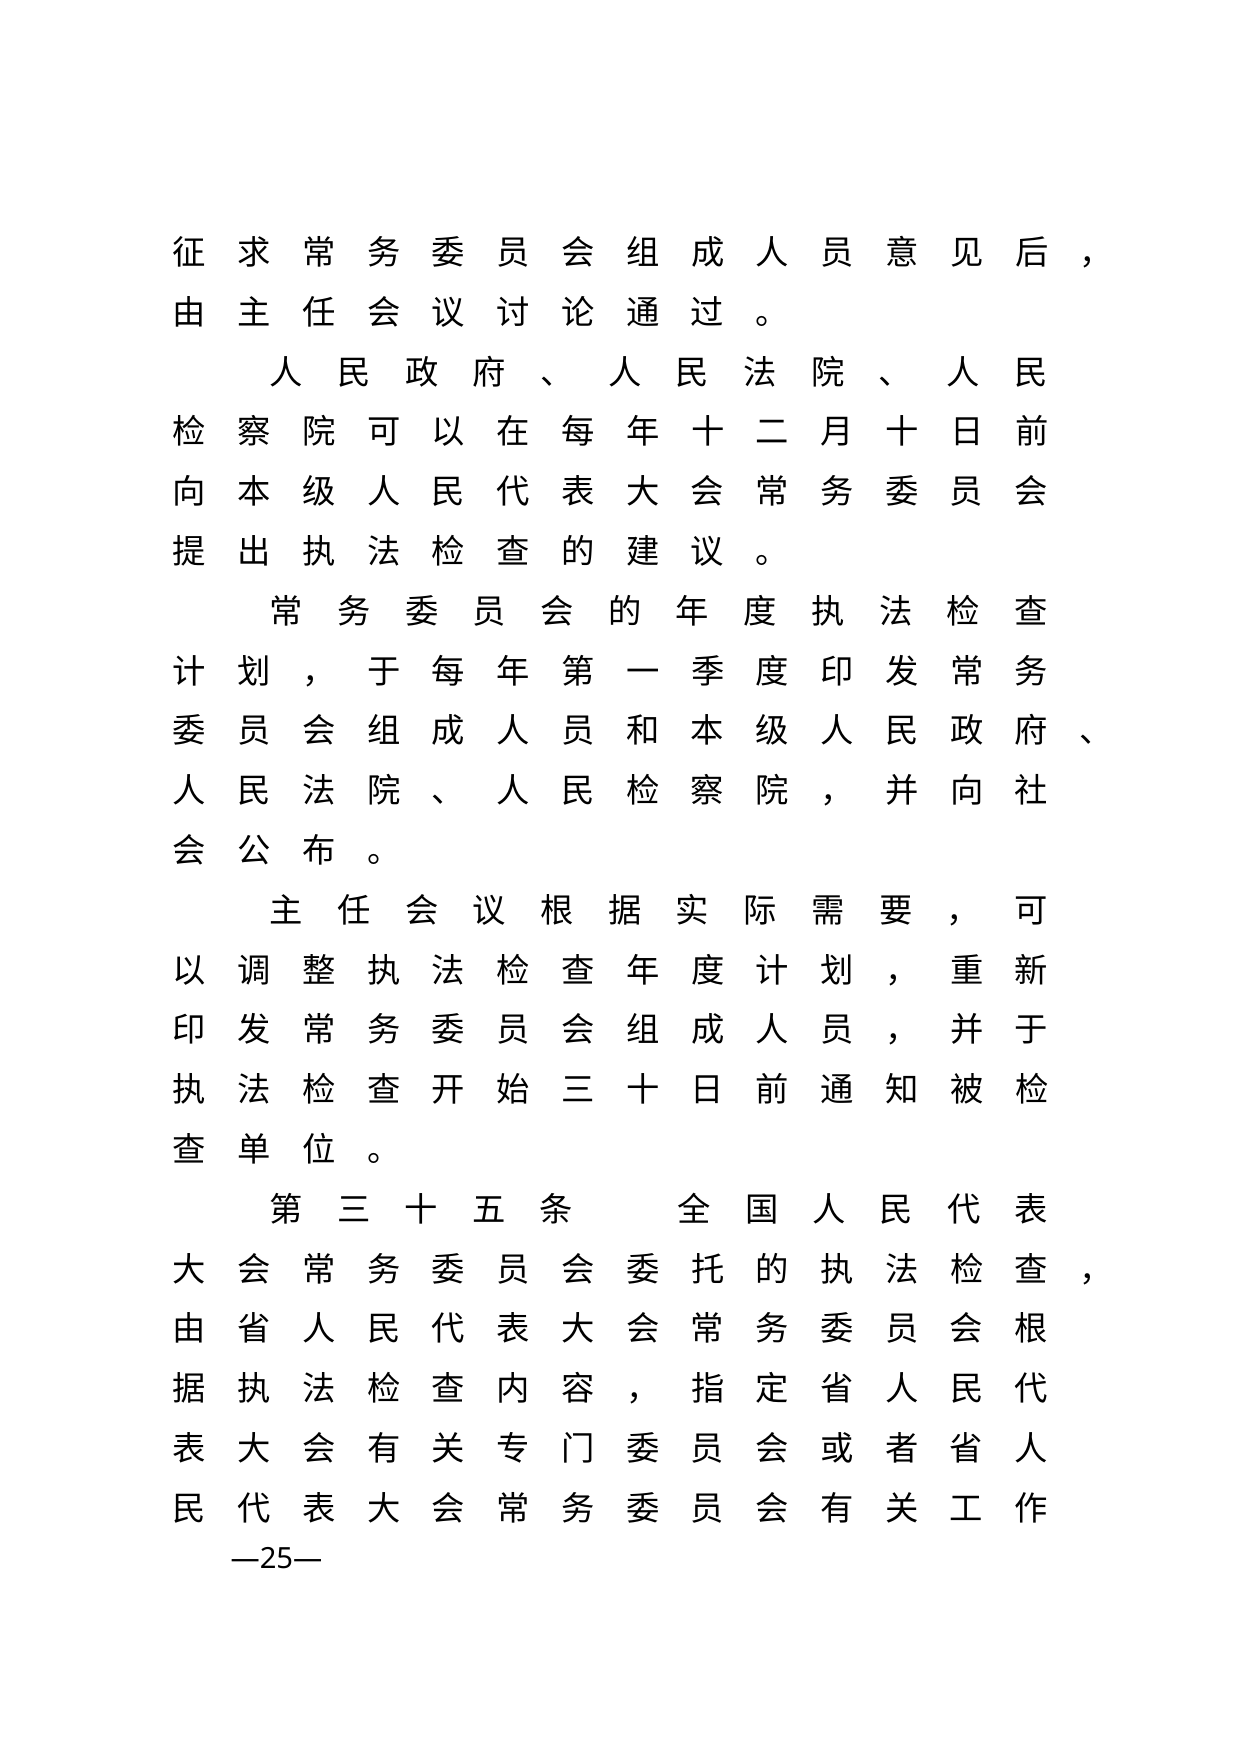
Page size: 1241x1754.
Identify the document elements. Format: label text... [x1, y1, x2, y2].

text 人民政府、人民法院、人民检察院可以在每年十二月十日前向本级人民代表大会常务委员会提出执法检查的建议。 [172, 340, 1079, 579]
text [172, 1177, 1079, 1536]
text 主任会议根据实际需要，可以调整执法检查年度计划，重新印发常务委员会组成人员，并于执法检查开始三十日前通知被检查单位。 [172, 878, 1079, 1177]
text 常务委员会的年度执法检查计划，于每年第一季度印发常务委员会组成人员和本级人民政府、人民法院、人民检察院，并向社会公布。 [172, 579, 1079, 878]
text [172, 220, 1079, 340]
